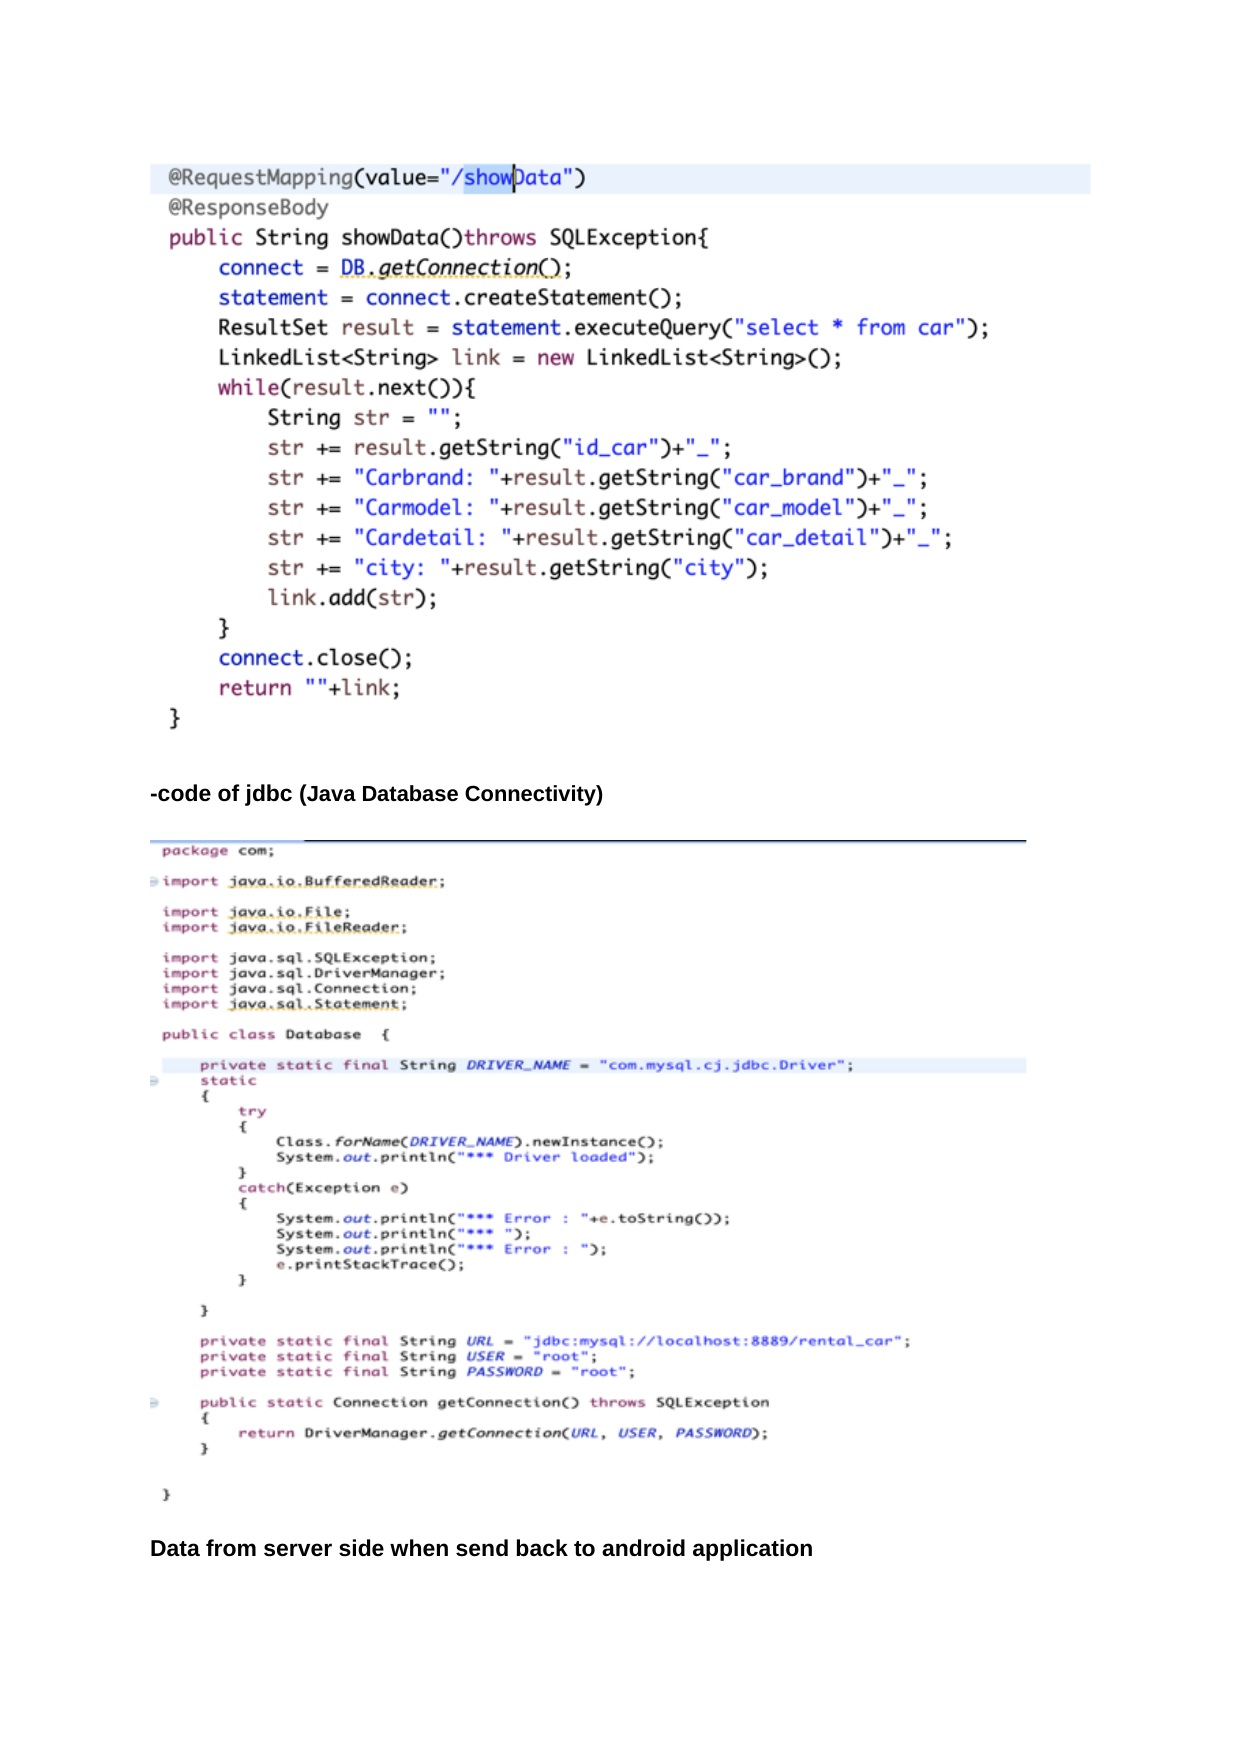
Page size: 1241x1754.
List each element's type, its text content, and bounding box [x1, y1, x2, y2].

text -code of jdbc (Java Database Connectivity) [150, 780, 1090, 806]
picture [150, 150, 1091, 746]
text Data from server side when send back to android application [150, 1535, 1090, 1561]
picture [150, 840, 1027, 1531]
